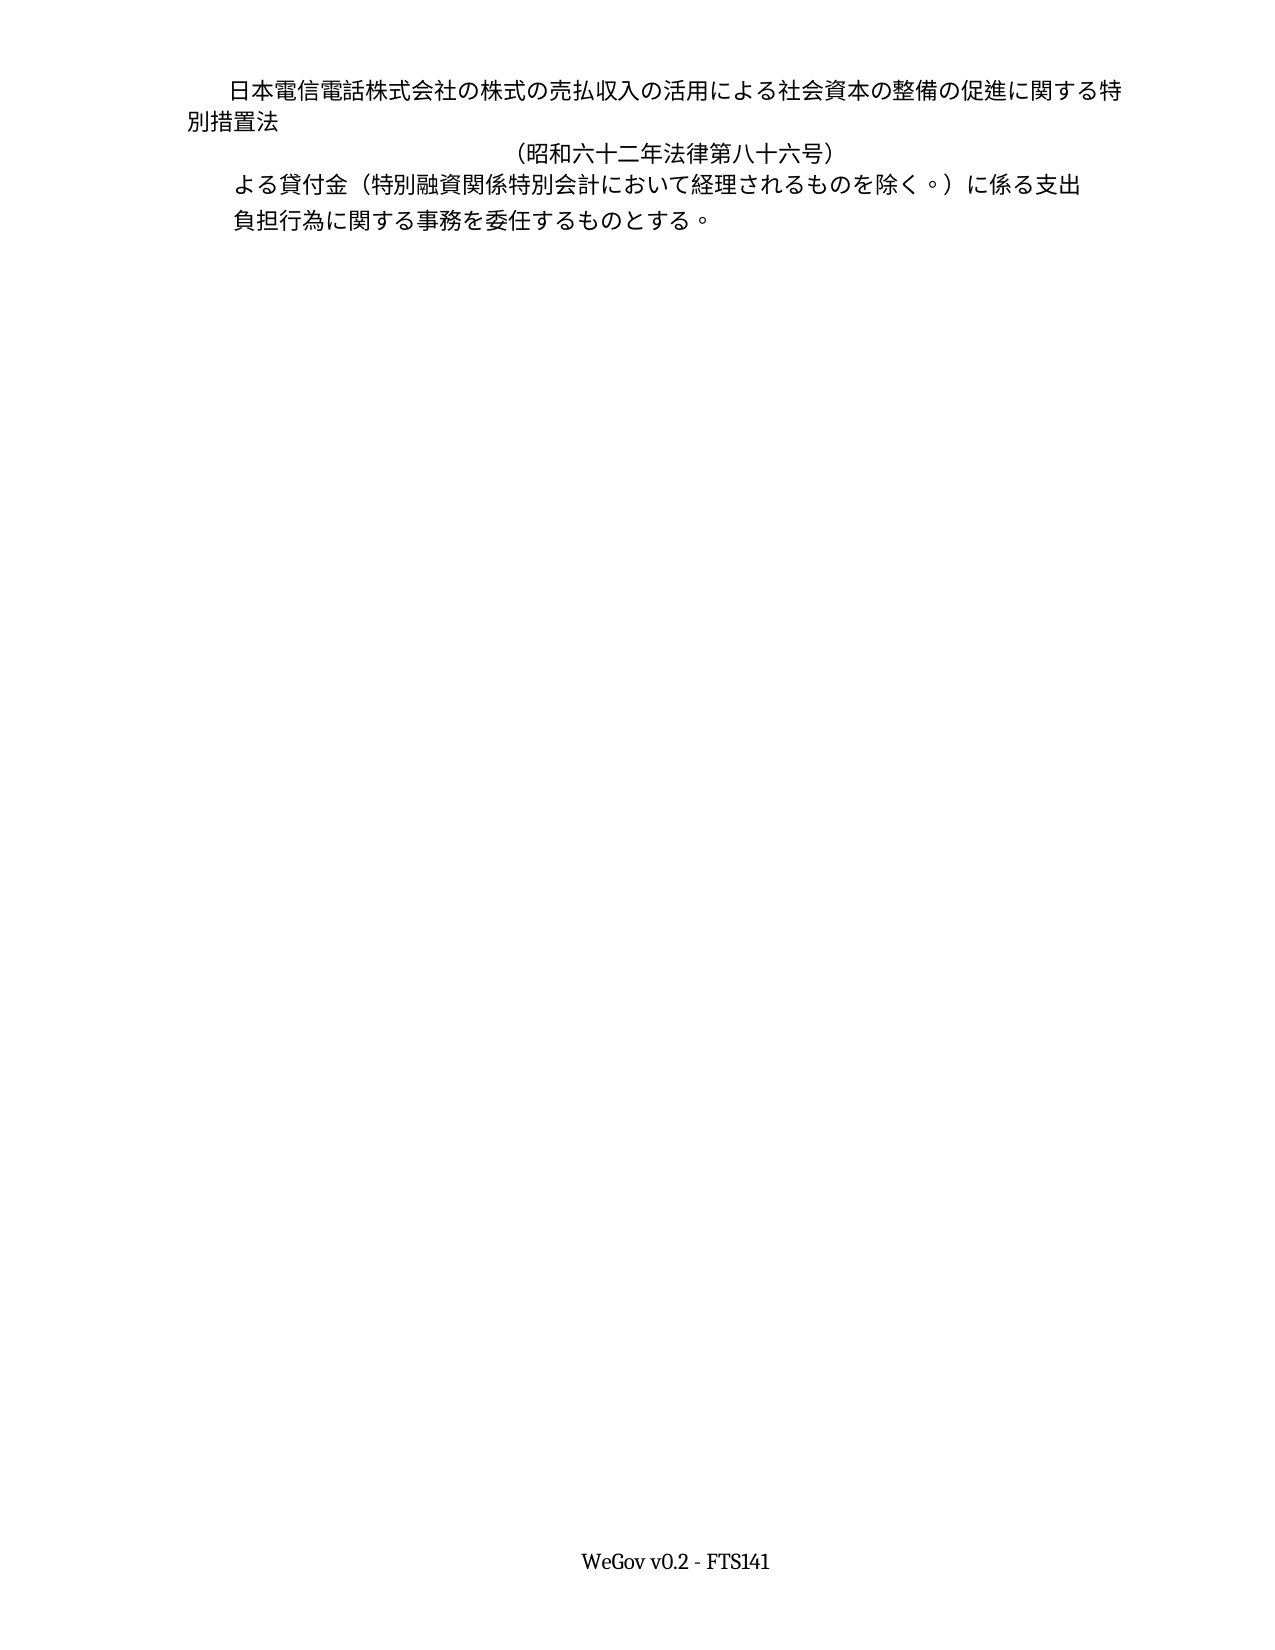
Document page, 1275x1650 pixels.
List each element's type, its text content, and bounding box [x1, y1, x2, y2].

text 財務大臣は、他の各省各庁の長の同意を得て、当該各省各庁に置かれた官職を指定することにより、その官職にある者に第二条第一項又は第二条の二第一項の規定による貸付金（特別融資関係特別会計において経理されるものを除く。）に係る支出負担行為に関する事務を委任するものとする。 [233, 169, 1087, 236]
